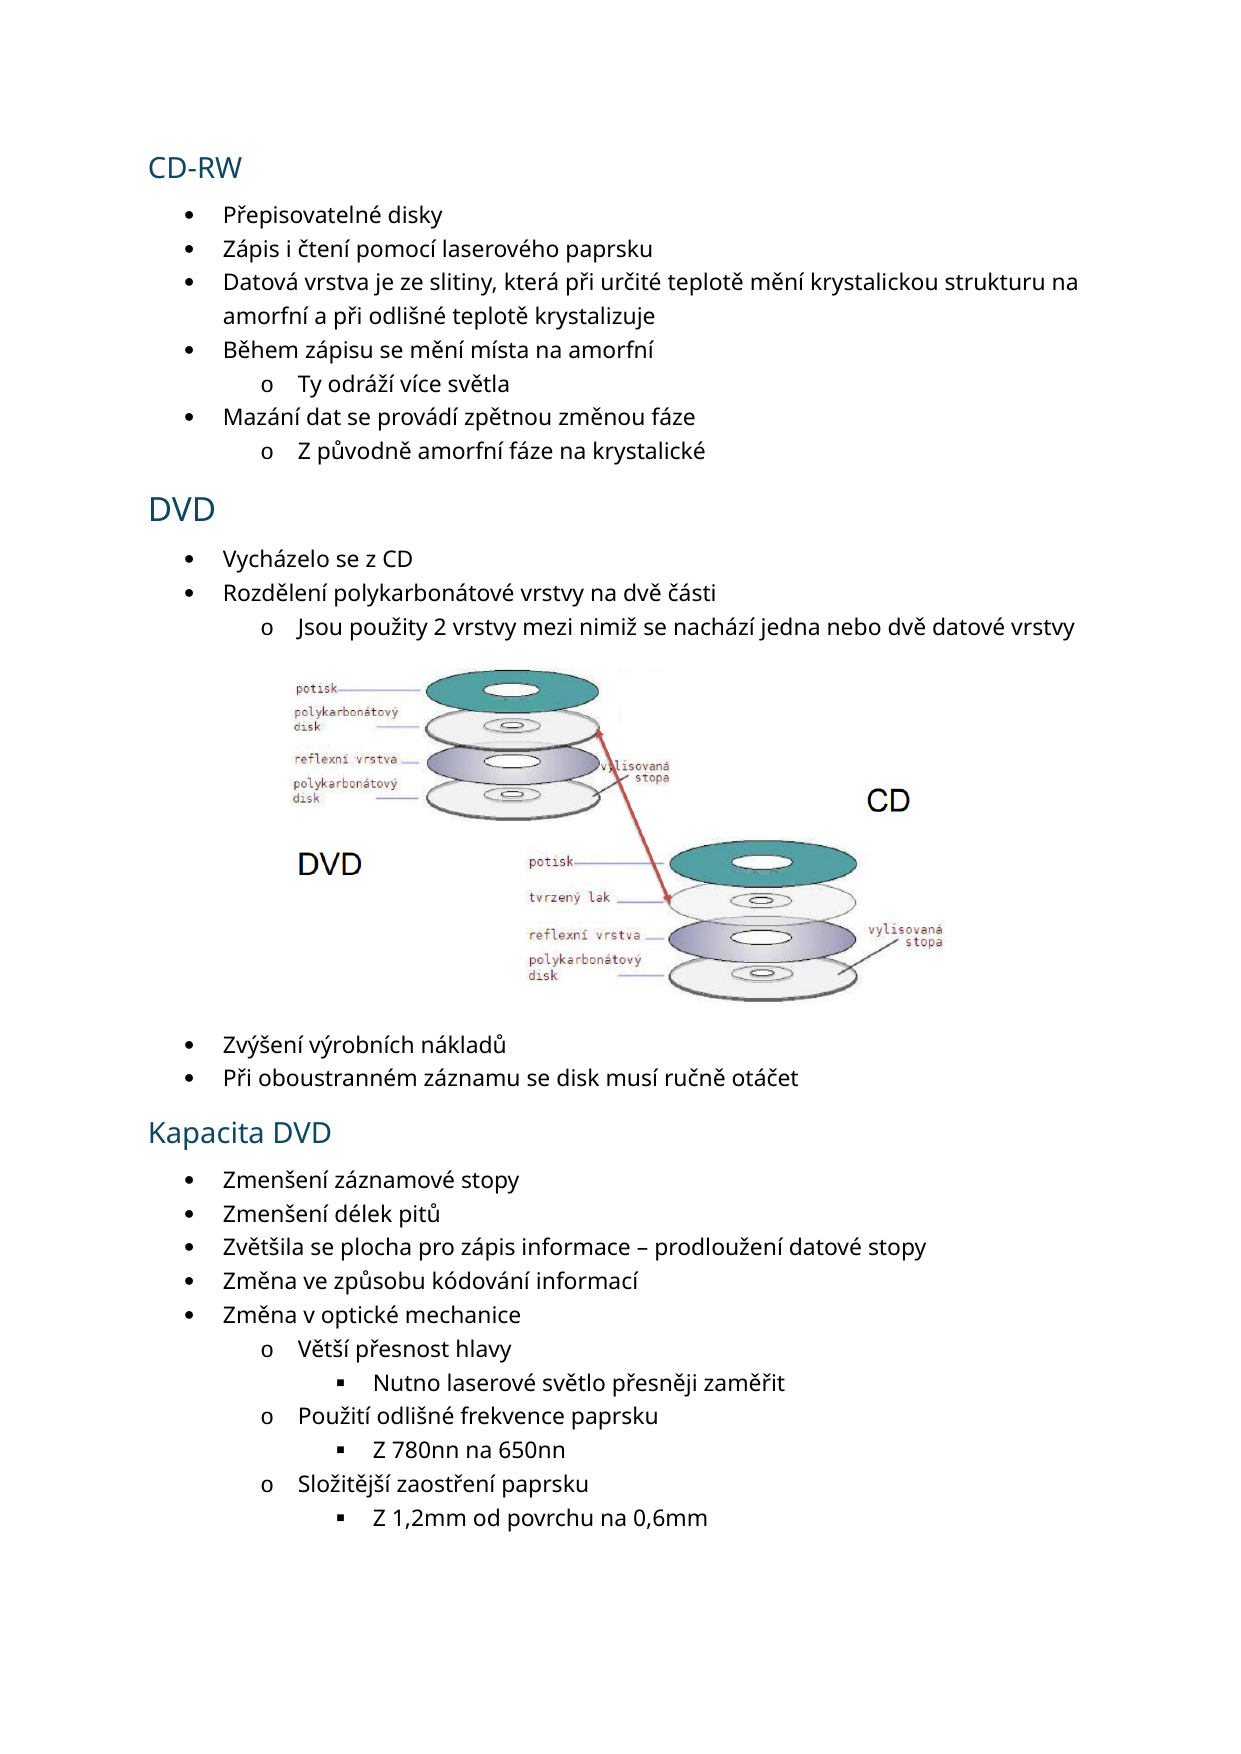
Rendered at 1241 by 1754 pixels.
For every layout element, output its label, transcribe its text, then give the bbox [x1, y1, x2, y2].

picture [289, 661, 951, 1010]
list Složitější zaostření paprsku [260, 1468, 1093, 1499]
list Nutno laserové světlo přesněji zaměřit [335, 1366, 1093, 1398]
list Zápis i čtení pomocí laserového paprsku [185, 232, 1093, 264]
list Větší přesnost hlavy [260, 1333, 1093, 1364]
list Během zápisu se mění místa na amorfní [185, 334, 1093, 365]
list Změna ve způsobu kódování informací [185, 1265, 1093, 1296]
list Mazání dat se provádí zpětnou změnou fáze [185, 401, 1093, 433]
list Ty odráží více světla [260, 367, 1093, 399]
list Datová vrstva je ze slitiny, která při určité teplotě mění krystalickou strukturu na amorfní a při odlišné teplotě krystalizuje [185, 266, 1093, 331]
list Při oboustranném záznamu se disk musí ručně otáčet [185, 1062, 1093, 1093]
list Zmenšení délek pitů [185, 1198, 1093, 1229]
list Zmenšení záznamové stopy [185, 1164, 1093, 1195]
list Z původně amorfní fáze na krystalické [260, 435, 1093, 466]
list Zvětšila se plocha pro zápis informace – prodloužení datové stopy [185, 1231, 1093, 1263]
list Vycházelo se z CD [185, 543, 1093, 574]
list Přepisovatelné disky [185, 199, 1093, 230]
subtitle Kapacita DVD [148, 1113, 1093, 1152]
list Jsou použity 2 vrstvy mezi nimiž se nachází jedna nebo dvě datové vrstvy [260, 610, 1093, 642]
list Rozdělení polykarbonátové vrstvy na dvě části [185, 577, 1093, 608]
list Z 780nn na 650nn [335, 1434, 1093, 1465]
subtitle DVD [148, 486, 1093, 531]
list Použití odlišné frekvence paprsku [260, 1400, 1093, 1432]
list Zvýšení výrobních nákladů [185, 1028, 1093, 1060]
list Změna v optické mechanice [185, 1299, 1093, 1330]
list Z 1,2mm od povrchu na 0,6mm [335, 1502, 1093, 1533]
subtitle CD-RW [148, 148, 1093, 187]
